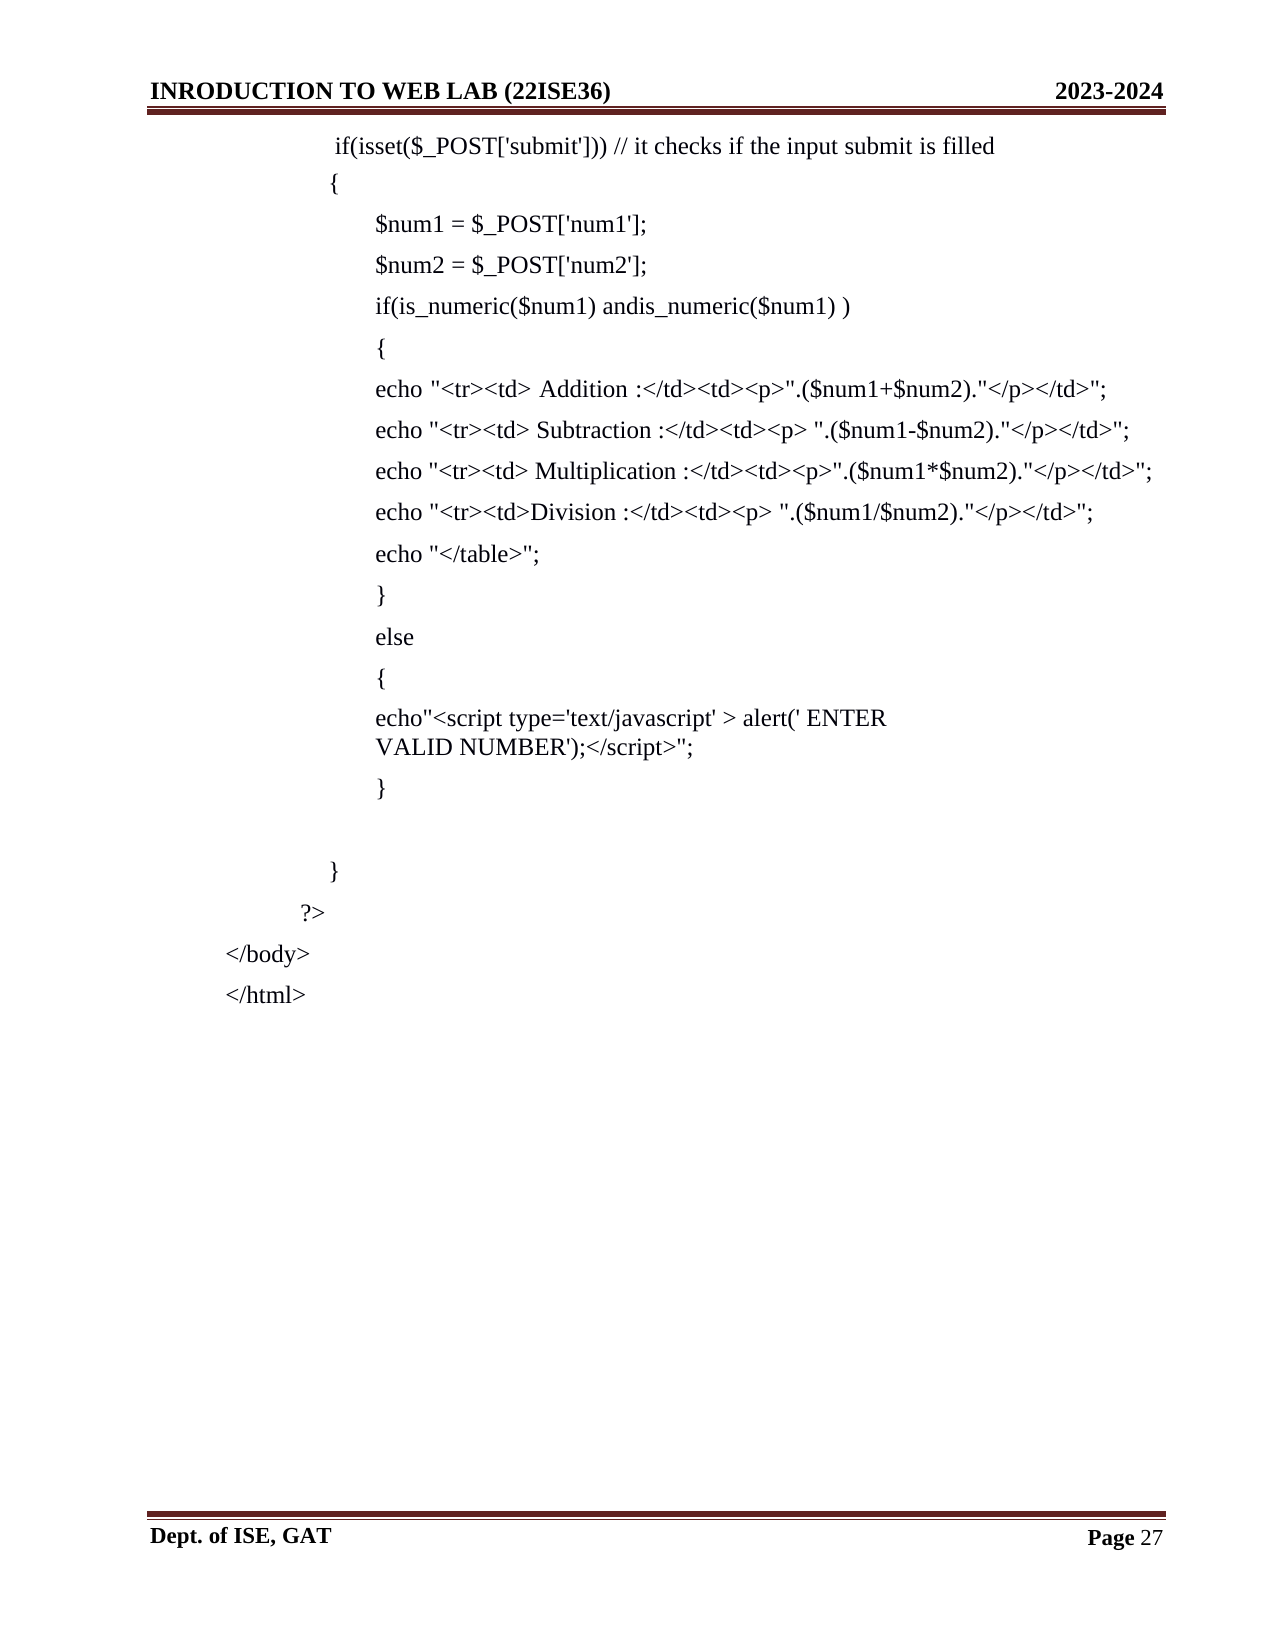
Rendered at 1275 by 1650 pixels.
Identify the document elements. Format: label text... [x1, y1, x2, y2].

text ?> [300, 898, 1198, 926]
text $num2 = $_POST['num2']; if(is_numeric($num1) andis_numeric($num1) ) [375, 250, 850, 320]
text { [375, 663, 1198, 691]
text echo "</table>"; [375, 539, 1198, 568]
text $num1 = $_POST['num1']; [375, 209, 1198, 238]
text { [328, 168, 1198, 197]
text </body> [225, 939, 1198, 967]
text } [375, 773, 1198, 802]
text } [375, 580, 1198, 609]
text </html> [225, 980, 1198, 1008]
text { [375, 333, 1198, 362]
text echo "<tr><td> Addition :</td><td><p>".($num1+$num2)."</p></td>"; echo "<tr><td> Subtraction :</td><td><p> ".($num1-$num2)."</p></td>"; echo "<tr><td> Multiplication :</td><td><p>".($num1*$num2)."</p></td>"; echo "<tr><td>Division :</td><td><p> ".($num1/$num2)."</p></td>"; [375, 374, 1154, 526]
text } [328, 856, 1198, 885]
text echo"<script type='text/javascript' > alert(' ENTER VALID NUMBER');</script>"; [375, 704, 970, 761]
text else [375, 622, 1198, 650]
text if(isset($_POST['submit'])) // it checks if the input submit is filled [334, 131, 1198, 160]
